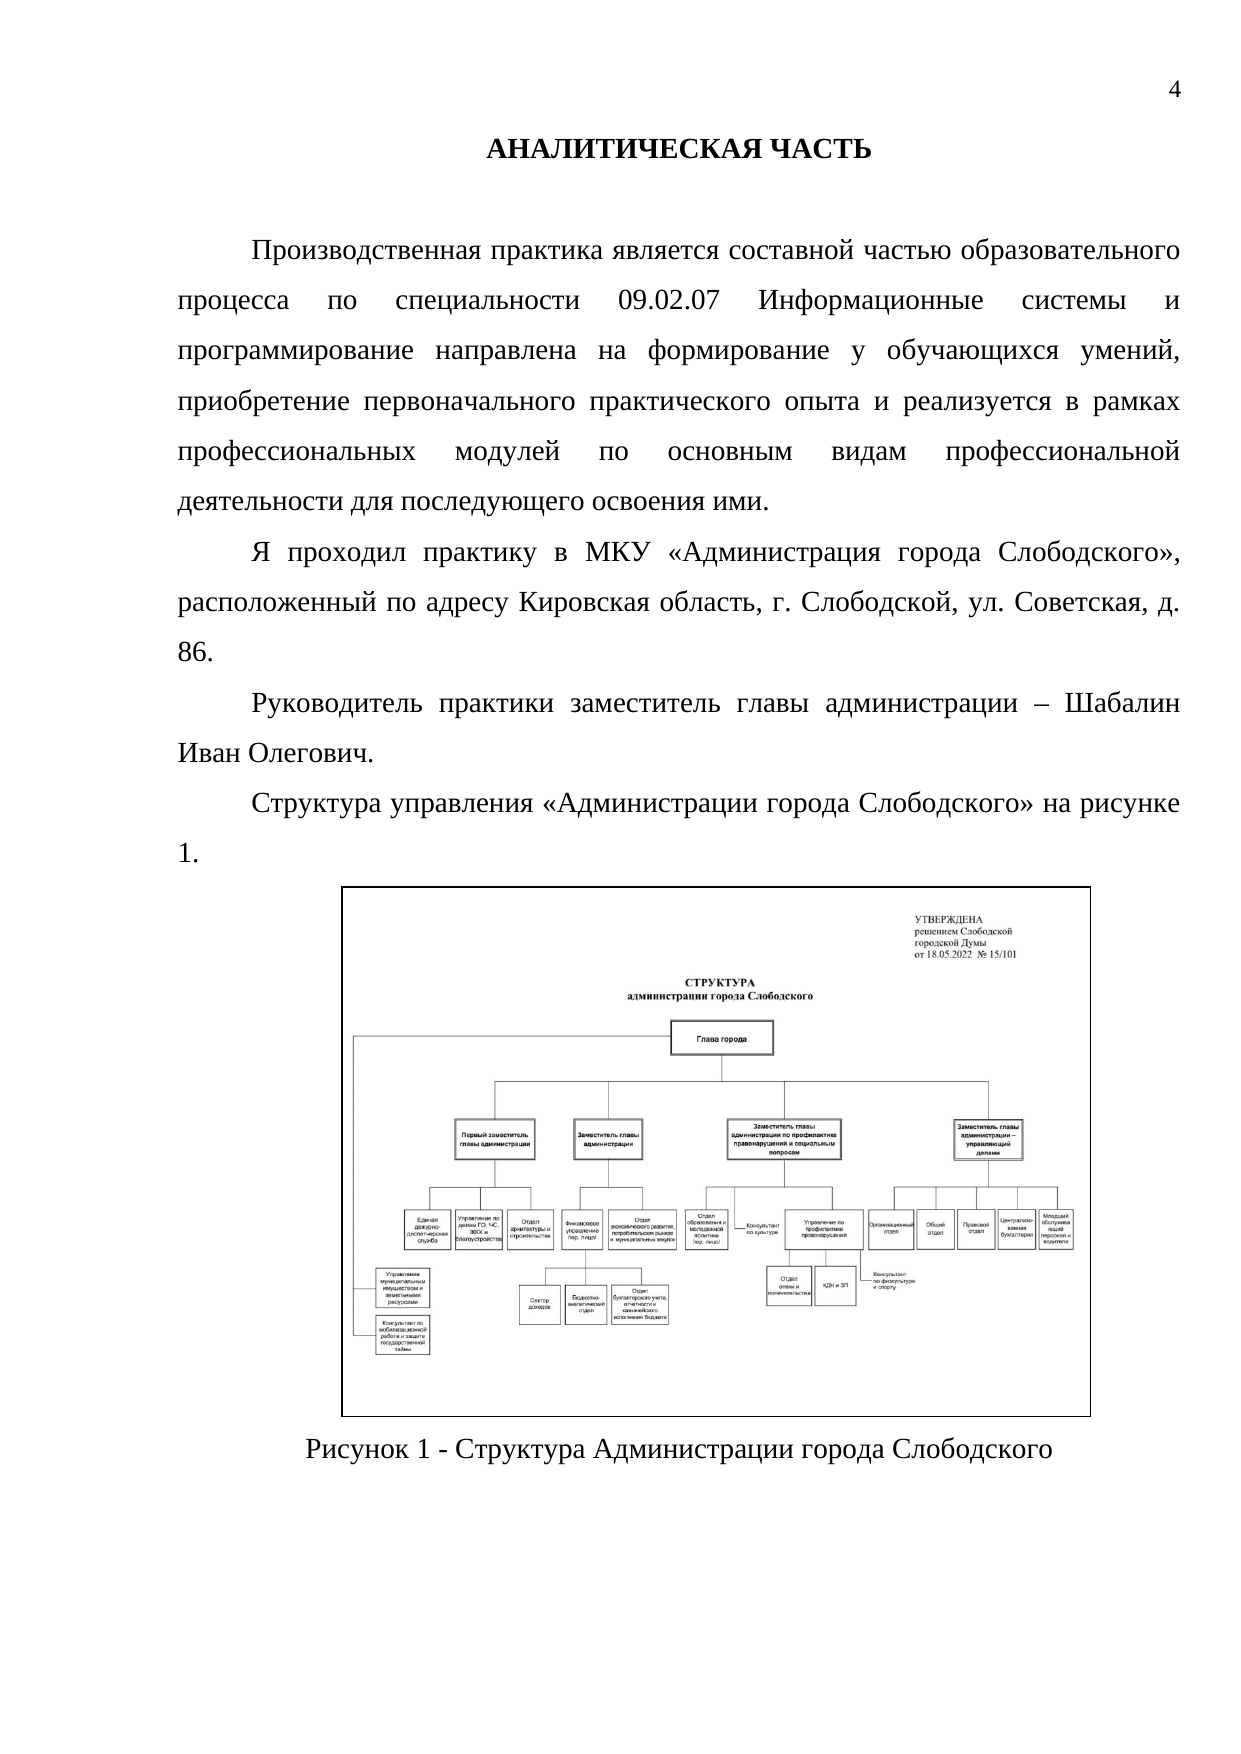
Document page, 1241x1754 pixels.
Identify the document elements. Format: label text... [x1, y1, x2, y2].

list Структура управления «Администрации города Слободского» на рисунке 1. [177, 785, 1181, 869]
list Производственная практика является составной частью образовательного процесса по специальности 09.02.07 Информационные системы и программирование направлена на формирование у обучающихся умений, приобретение первоначального практического опыта и реализуется в рамках профессиональных модулей по основным видам профессиональной деятельности для последующего освоения ими. [177, 232, 1181, 517]
list Руководитель практики заместитель главы администрации – Шабалин Иван Олегович. [177, 685, 1181, 768]
picture [343, 888, 1090, 1416]
text Аналитическая часть [177, 131, 1181, 165]
list Я проходил практику в МКУ «Администрация города Слободского», расположенный по адресу Кировская область, г. Слободской, ул. Советская, д. 86. [177, 534, 1181, 668]
text Рисунок 1 - Структура Администрации города Слободского [177, 1432, 1181, 1465]
